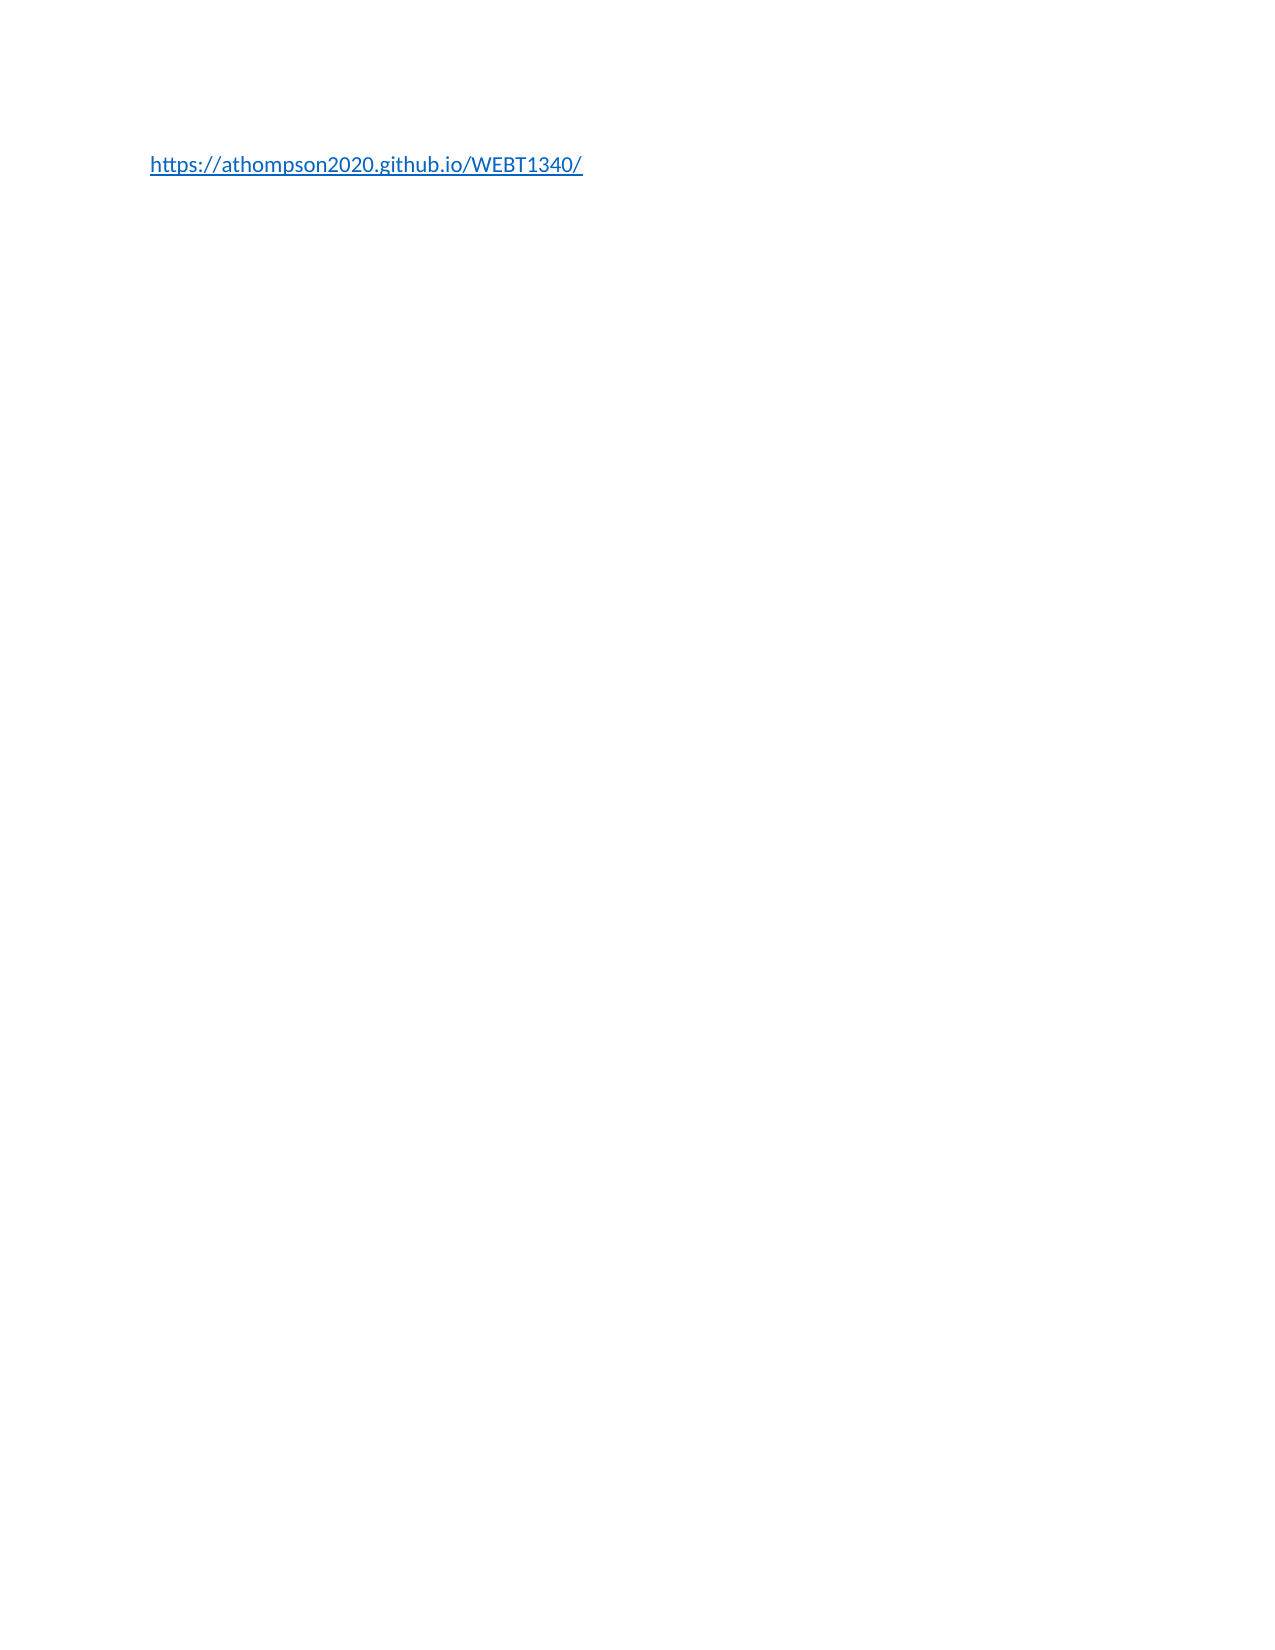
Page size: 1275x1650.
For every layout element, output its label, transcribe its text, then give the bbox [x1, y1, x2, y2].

text https://athompson2020.github.io/WEBT1340/ [150, 150, 1125, 178]
